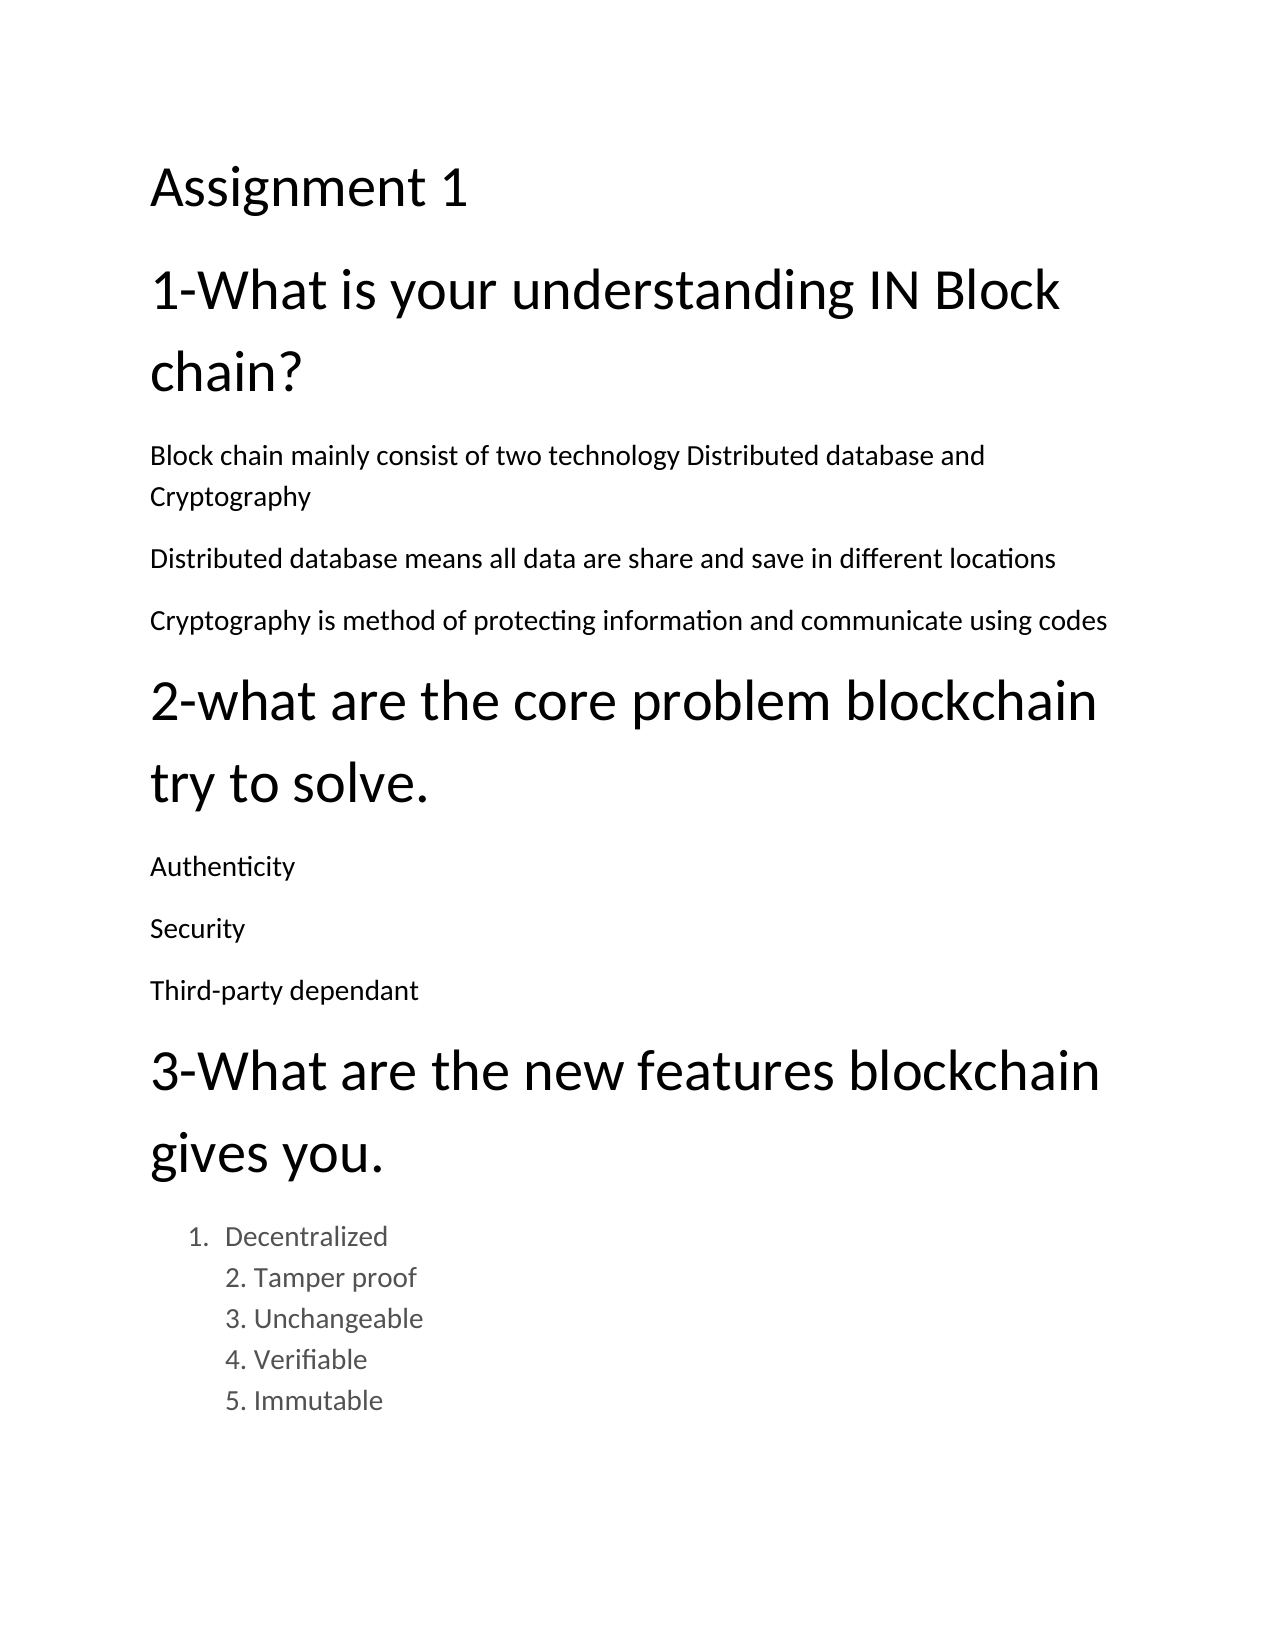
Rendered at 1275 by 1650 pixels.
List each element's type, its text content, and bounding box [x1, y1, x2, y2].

text Distributed database means all data are share and save in different locations [150, 540, 1125, 576]
text Assignment 1 [150, 150, 1125, 221]
text Security [150, 910, 1125, 946]
text Block chain mainly consist of two technology Distributed database and Cryptography [150, 437, 1125, 514]
text 2-what are the core problem blockchain try to solve. [150, 663, 1125, 817]
text 1-What is your understanding IN Block chain? [150, 253, 1125, 406]
list Decentralized 2. Tamper proof 3. Unchangeable 4. Verifiable 5. Immutable [187, 1218, 1125, 1417]
text Third-party dependant [150, 972, 1125, 1007]
text 3-What are the new features blockchain gives you. [150, 1033, 1125, 1187]
text Cryptography is method of protecting information and communicate using codes [150, 602, 1125, 637]
text Authenticity [150, 848, 1125, 884]
